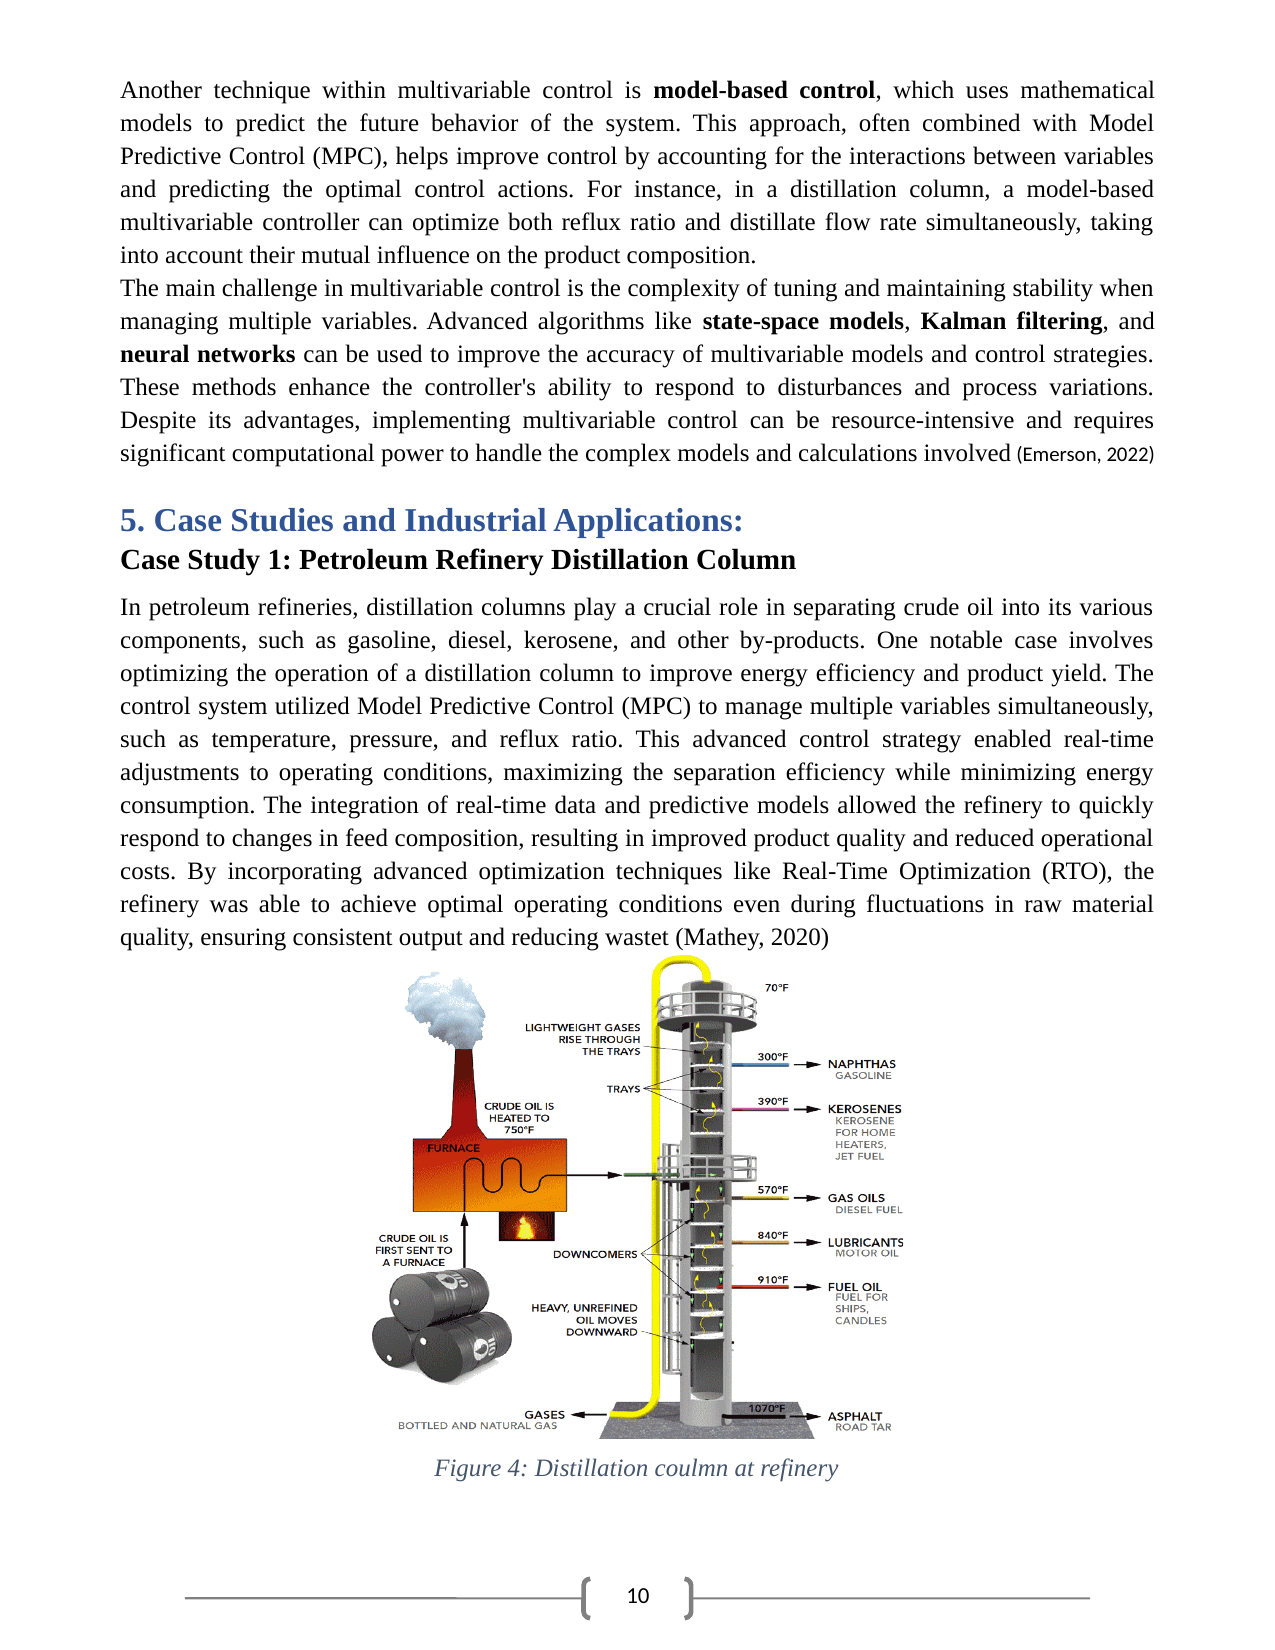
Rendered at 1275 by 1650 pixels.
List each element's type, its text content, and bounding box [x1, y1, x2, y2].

text Another technique within multivariable control is model-based control, which uses mathematical models to predict the future behavior of the system. This approach, often combined with Model Predictive Control (MPC), helps improve control by accounting for the interactions between variables and predicting the optimal control actions. For instance, in a distillation column, a model-based multivariable controller can optimize both reflux ratio and distillate flow rate simultaneously, taking into account their mutual influence on the product composition. [120, 75, 1155, 269]
text The main challenge in multivariable control is the complexity of tuning and maintaining stability when managing multiple variables. Advanced algorithms like state-space models, Kalman filtering, and neural networks can be used to improve the accuracy of multivariable models and control strategies. These methods enhance the controller's ability to respond to disturbances and process variations. Despite its advantages, implementing multivariable control can be resource-intensive and requires significant computational power to handle the complex models and calculations involved [120, 273, 1155, 467]
subtitle 5. Case Studies and Industrial Applications: [120, 500, 1155, 539]
text Case Study 1: Petroleum Refinery Distillation Column [120, 542, 1155, 575]
picture [372, 955, 904, 1439]
text In petroleum refineries, distillation columns play a crucial role in separating crude oil into its various components, such as gasoline, diesel, kerosene, and other by-products. One notable case involves optimizing the operation of a distillation column to improve energy efficiency and product yield. The control system utilized Model Predictive Control (MPC) to manage multiple variables simultaneously, such as temperature, pressure, and reflux ratio. This advanced control strategy enabled real-time adjustments to operating conditions, maximizing the separation efficiency while minimizing energy consumption. The integration of real-time data and predictive models allowed the refinery to quickly respond to changes in feed composition, resulting in improved product quality and reduced operational costs. By incorporating advanced optimization techniques like Real-Time Optimization (RTO), the refinery was able to achieve optimal operating conditions even during fluctuations in raw material quality, ensuring consistent output and reducing wastet [120, 592, 1155, 951]
text Figure 4: Distillation coulmn at refinery [75, 1453, 1200, 1482]
